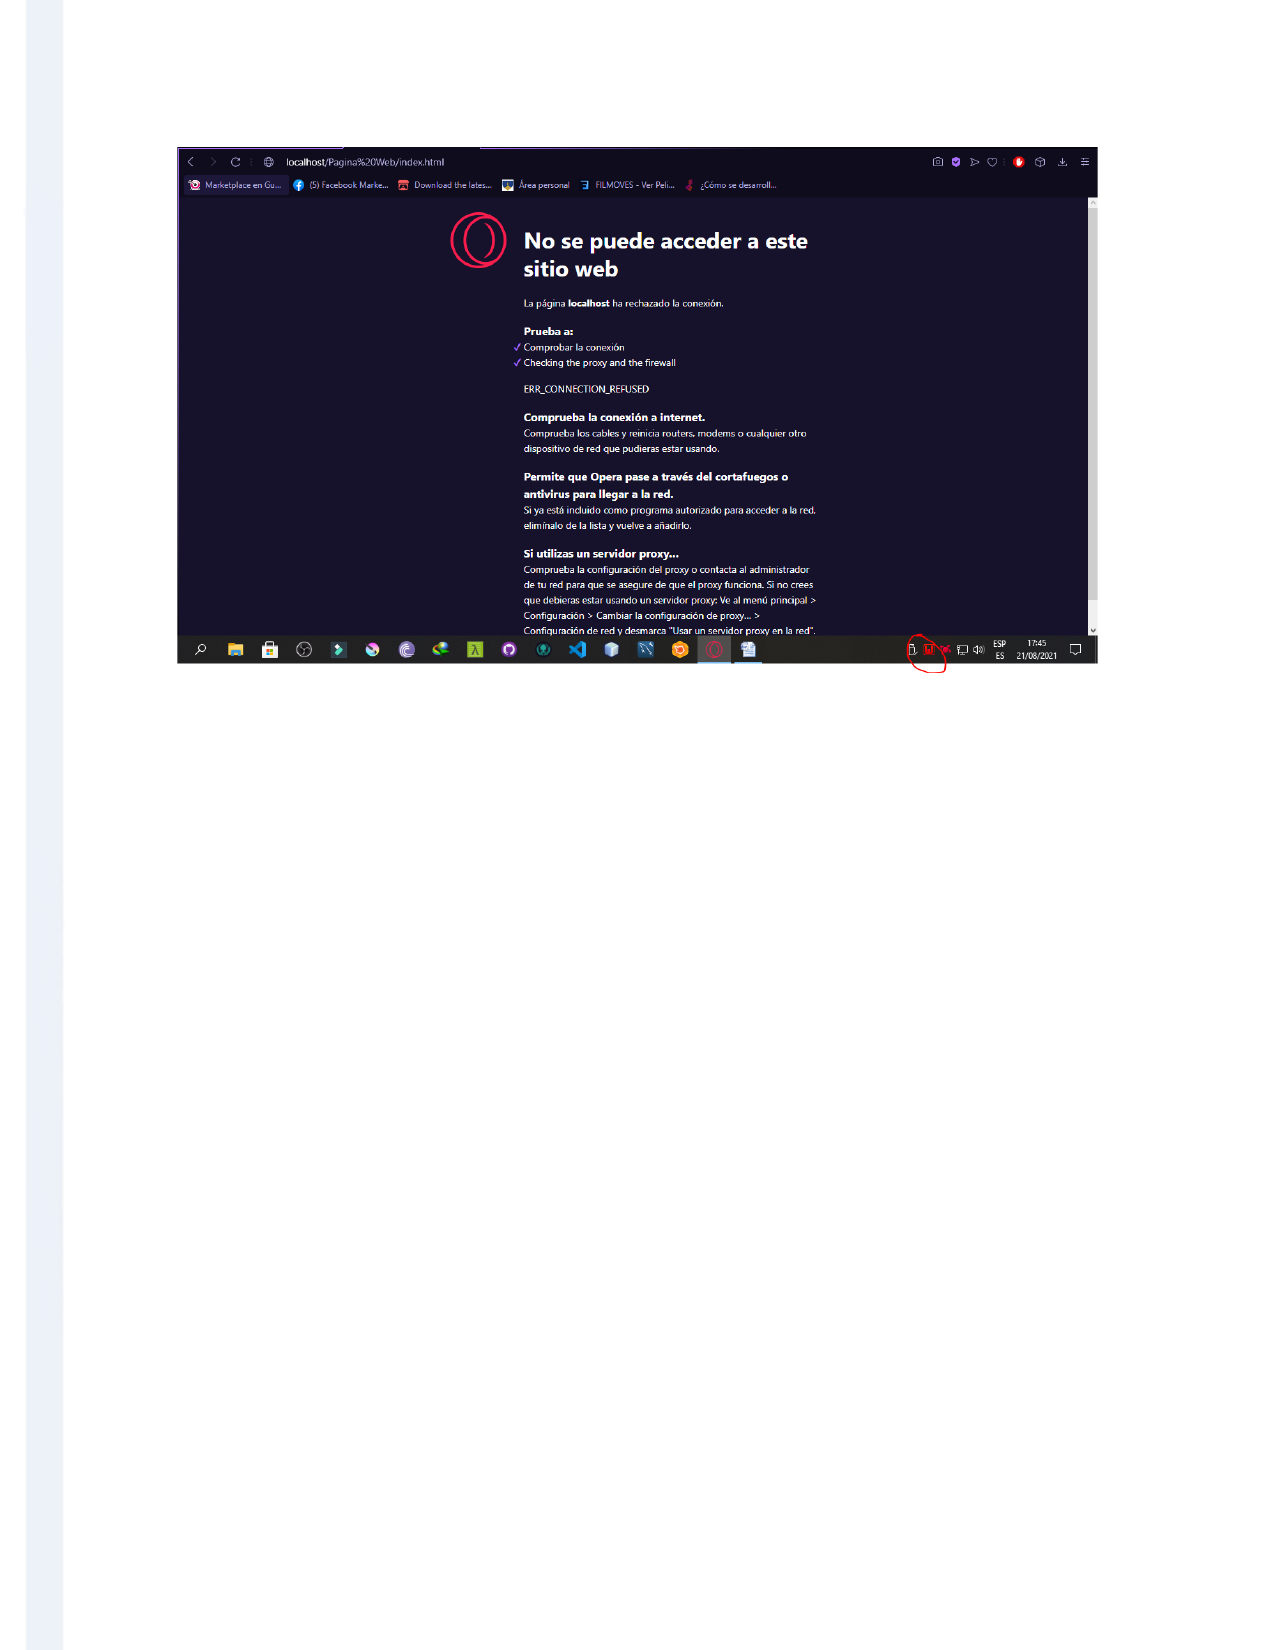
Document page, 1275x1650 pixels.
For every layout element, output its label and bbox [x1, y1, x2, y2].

picture [177, 147, 1098, 673]
